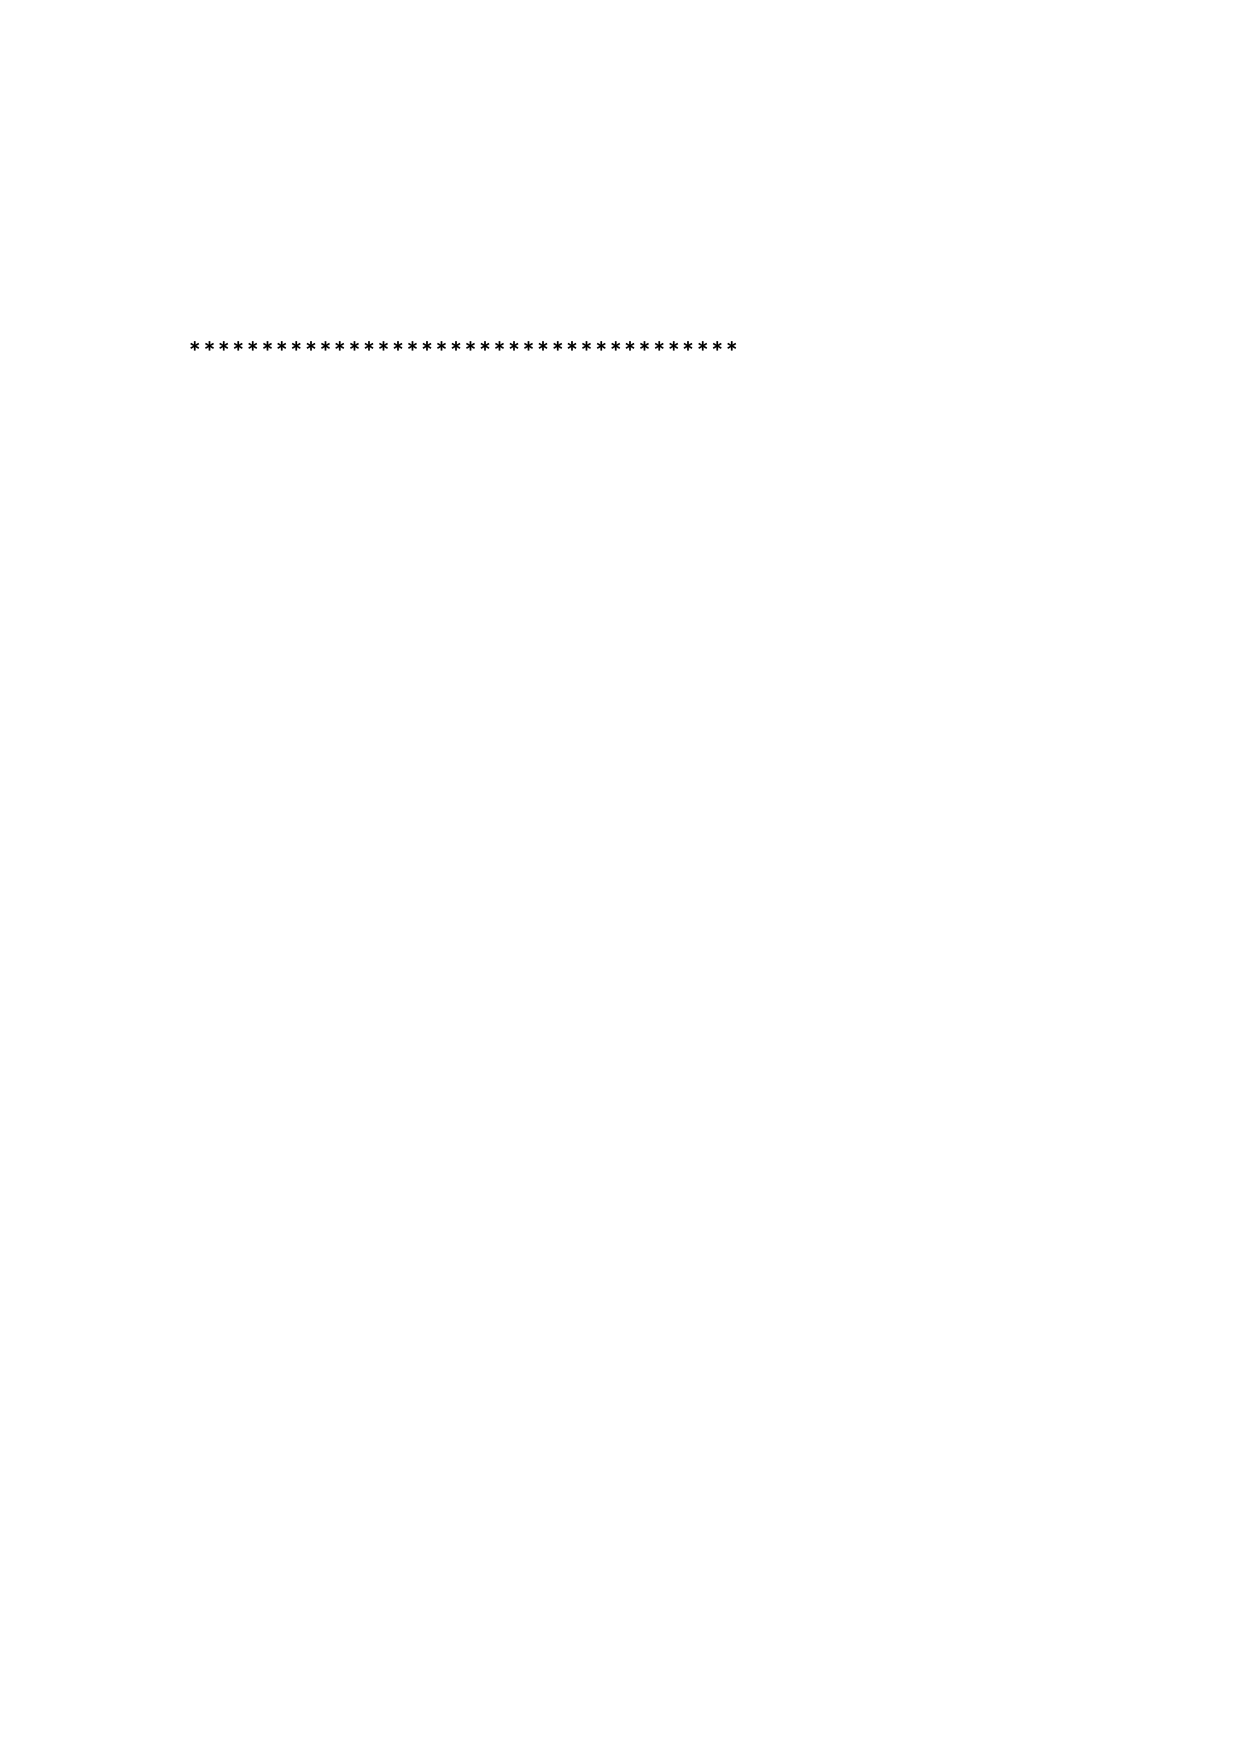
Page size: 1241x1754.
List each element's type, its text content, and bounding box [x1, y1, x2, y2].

subtitle ************************************** [187, 319, 1053, 384]
